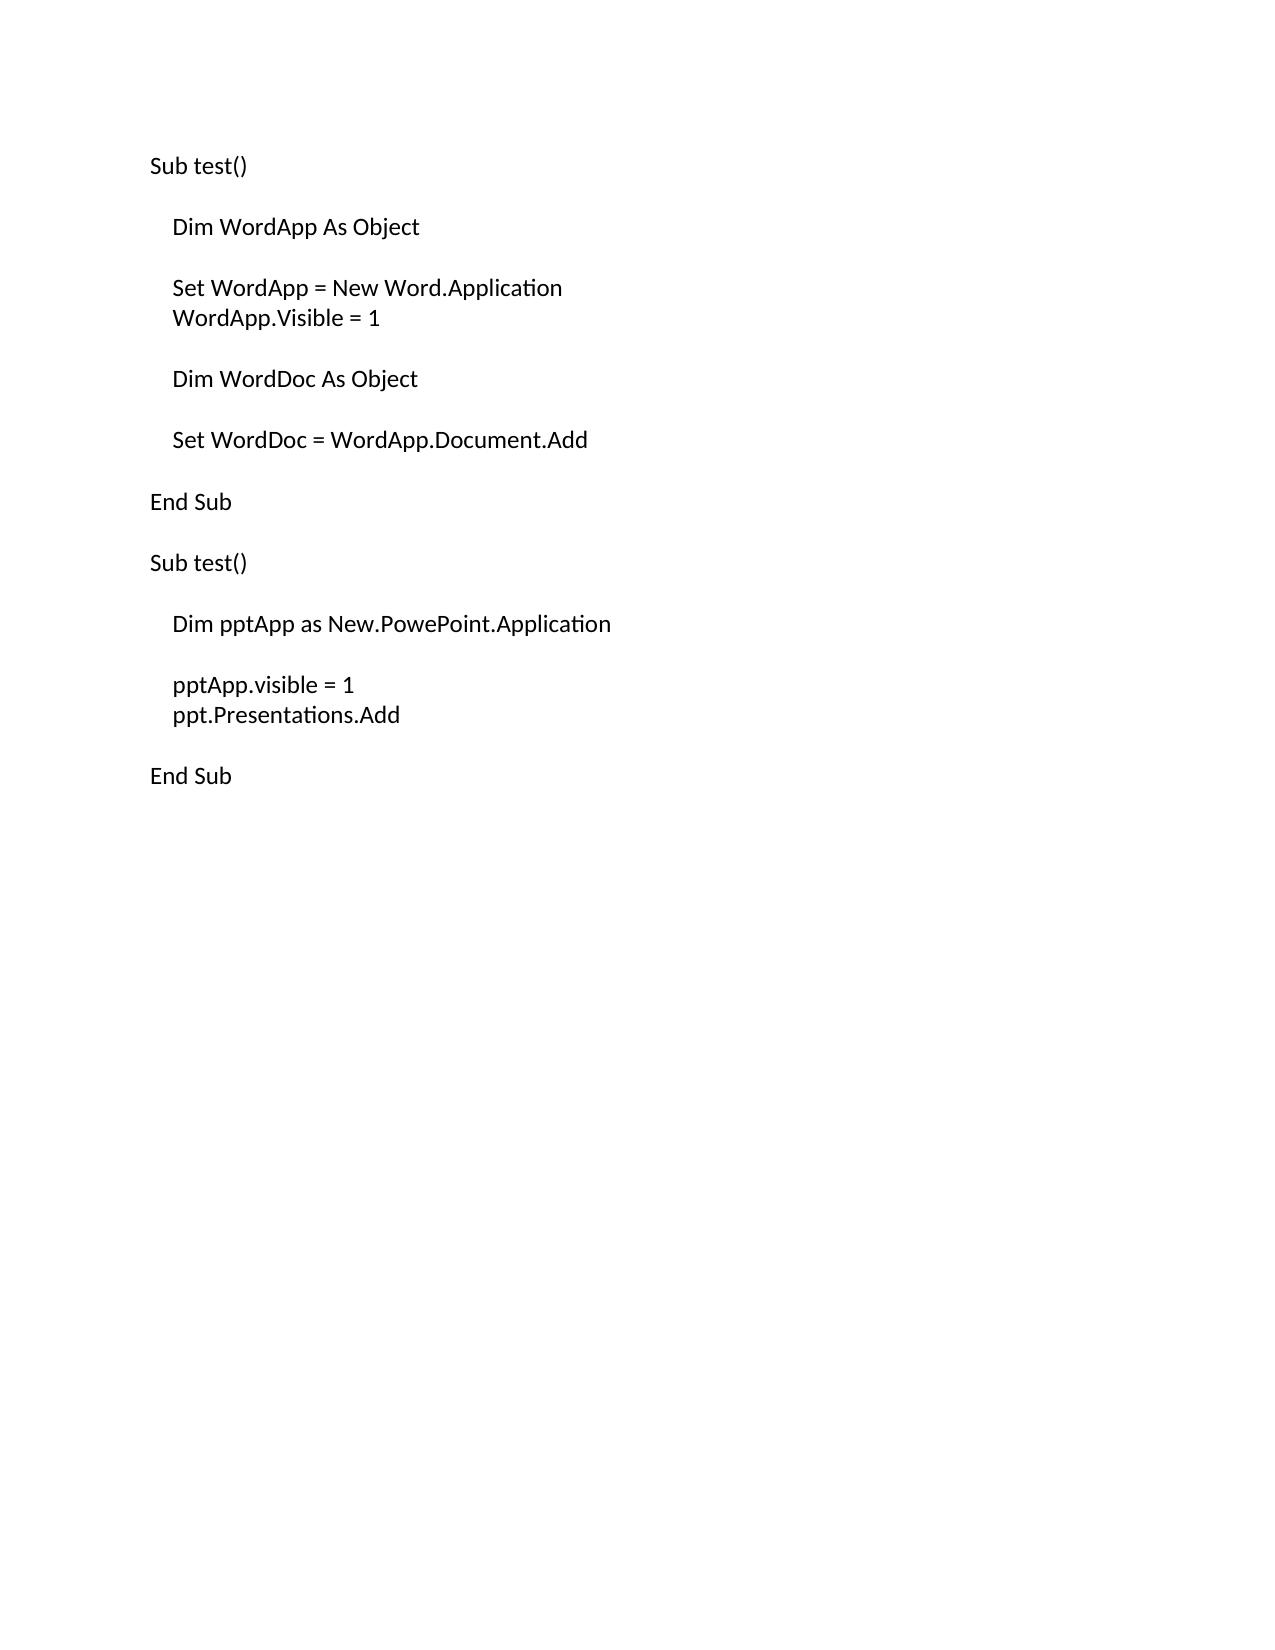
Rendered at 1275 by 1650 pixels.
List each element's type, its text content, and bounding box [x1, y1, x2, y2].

text Sub test() [150, 547, 1125, 577]
text Set WordDoc = WordApp.Document.Add [150, 425, 1125, 455]
text Dim pptApp as New.PowePoint.Application [150, 608, 1125, 638]
text Dim WordApp As Object [150, 211, 1125, 242]
text Set WordApp = New Word.Application [150, 272, 1125, 303]
text WordApp.Visible = 1 [150, 303, 1125, 333]
text pptApp.visible = 1 [150, 669, 1125, 699]
text End Sub [150, 760, 1125, 791]
text End Sub [150, 486, 1125, 516]
text Sub test() [150, 150, 1125, 181]
text ppt.Presentations.Add [150, 699, 1125, 730]
text Dim WordDoc As Object [150, 364, 1125, 394]
